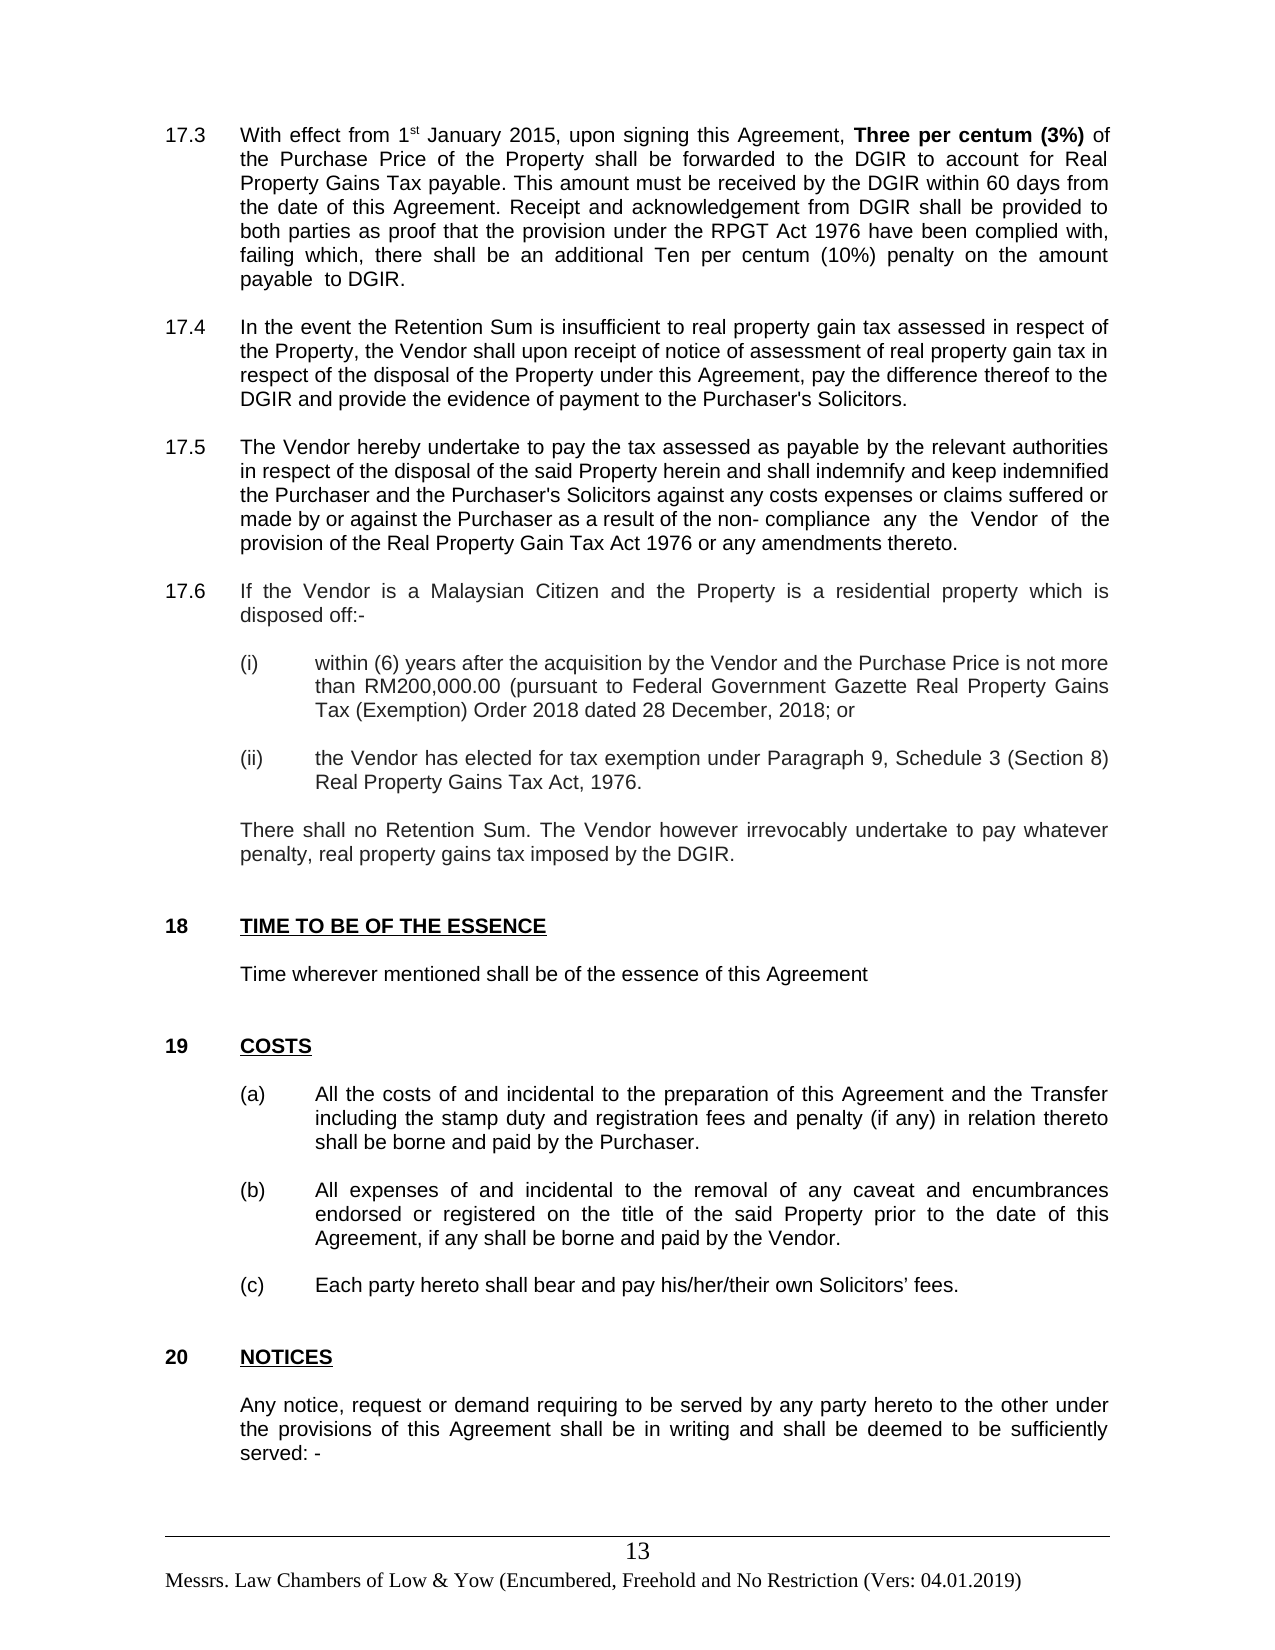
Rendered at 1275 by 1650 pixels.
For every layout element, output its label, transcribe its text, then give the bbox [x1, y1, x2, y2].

text (a) All the costs of and incidental to the preparation of this Agreement and the Transfer including the stamp duty and registration fees and penalty (if any) in relation thereto shall be borne and paid by the Purchaser. [240, 1082, 1110, 1153]
list the Vendor has elected for tax exemption under Paragraph 9, Schedule 3 (Section 8) Real Property Gains Tax Act, 1976. [240, 746, 1110, 794]
text 19 COSTS [165, 1034, 1110, 1058]
text Time wherever mentioned shall be of the essence of this Agreement [165, 962, 1110, 986]
text Any notice, request or demand requiring to be served by any party hereto to the other under the provisions of this Agreement shall be in writing and shall be deemed to be sufficiently served: - [240, 1393, 1110, 1465]
text There shall no Retention Sum. The Vendor however irrevocably undertake to pay whatever penalty, real property gains tax imposed by the DGIR. [240, 818, 1110, 866]
text 17.4 In the event the Retention Sum is insufficient to real property gain tax assessed in respect of the Property, the Vendor shall upon receipt of notice of assessment of real property gain tax in respect of the disposal of the Property under this Agreement, pay the difference thereof to the DGIR and provide the evidence of payment to the Purchaser's Solicitors. [165, 315, 1110, 411]
text (c) Each party hereto shall bear and pay his/her/their own Solicitors’ fees. [240, 1273, 1110, 1297]
text (b) All expenses of and incidental to the removal of any caveat and encumbrances endorsed or registered on the title of the said Property prior to the date of this Agreement, if any shall be borne and paid by the Vendor. [240, 1177, 1110, 1249]
text 20 NOTICES [165, 1345, 1110, 1369]
list within (6) years after the acquisition by the Vendor and the Purchase Price is not more than RM200,000.00 (pursuant to Federal Government Gazette Real Property Gains Tax (Exemption) Order 2018 dated 28 December, 2018; or [240, 650, 1110, 722]
text 17.3 With effect from 1st January 2015, upon signing this Agreement, Three per centum (3%) of the Purchase Price of the Property shall be forwarded to the DGIR to account for Real Property Gains Tax payable. This amount must be received by the DGIR within 60 days from the date of this Agreement. Receipt and acknowledgement from DGIR shall be provided to both parties as proof that the provision under the RPGT Act 1976 have been complied with, failing which, there shall be an additional Ten per centum (10%) penalty on the amount payable to DGIR. [165, 123, 1110, 291]
text 17.5 The Vendor hereby undertake to pay the tax assessed as payable by the relevant authorities in respect of the disposal of the said Property herein and shall indemnify and keep indemnified the Purchaser and the Purchaser's Solicitors against any costs expenses or claims suffered or made by or against the Purchaser as a result of the non- compliance any the Vendor of the provision of the Real Property Gain Tax Act 1976 or any amendments thereto. [165, 435, 1110, 554]
text 18 TIME TO BE OF THE ESSENCE [165, 914, 1110, 938]
text 17.6 If the Vendor is a Malaysian Citizen and the Property is a residential property which is disposed off:- [165, 578, 1110, 626]
